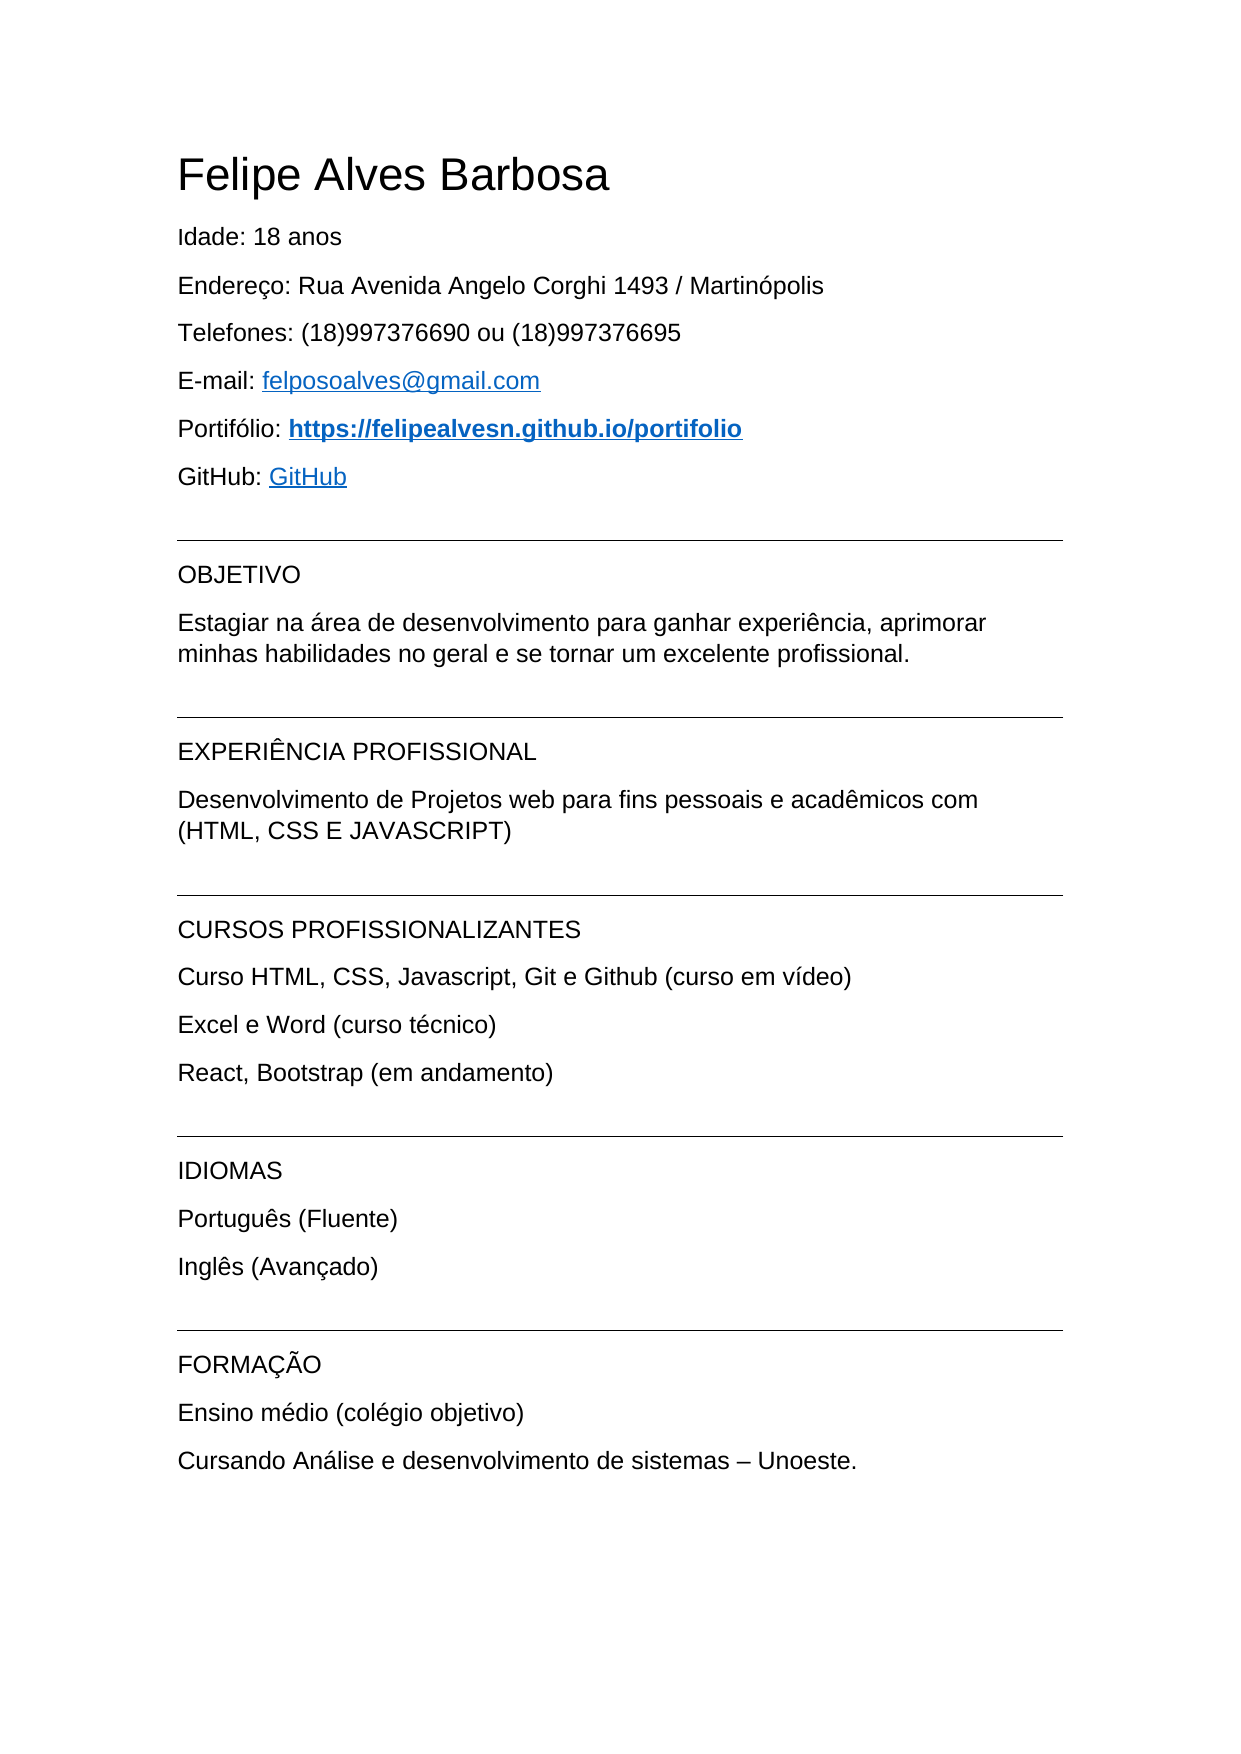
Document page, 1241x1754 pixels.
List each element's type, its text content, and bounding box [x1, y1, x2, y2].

text Felipe Alves Barbosa [177, 148, 1063, 200]
text OBJETIVO [177, 560, 1063, 589]
text GitHub: GitHub [177, 462, 1063, 490]
text Portifólio: https://felipealvesn.github.io/portifolio [177, 414, 1063, 443]
text Inglês (Avançado) [177, 1252, 1063, 1281]
text Ensino médio (colégio objetivo) [177, 1398, 1063, 1427]
text Excel e Word (curso técnico) [177, 1010, 1063, 1039]
text Desenvolvimento de Projetos web para fins pessoais e acadêmicos com (HTML, CSS E JAVASCRIPT) [177, 785, 1063, 845]
text EXPERIÊNCIA PROFISSIONAL [177, 737, 1063, 766]
text Endereço: Rua Avenida Angelo Corghi 1493 / Martinópolis [177, 271, 1063, 299]
text Cursando Análise e desenvolvimento de sistemas – Unoeste. [177, 1446, 1063, 1474]
text CURSOS PROFISSIONALIZANTES [177, 915, 1063, 943]
text Estagiar na área de desenvolvimento para ganhar experiência, aprimorar minhas habilidades no geral e se tornar um excelente profissional. [177, 608, 1063, 668]
text React, Bootstrap (em andamento) [177, 1058, 1063, 1087]
text Idade: 18 anos [177, 221, 1063, 252]
text Telefones: (18)997376690 ou (18)997376695 [177, 318, 1063, 347]
text Português (Fluente) [177, 1204, 1063, 1233]
text FORMAÇÃO [177, 1350, 1063, 1379]
text Curso HTML, CSS, Javascript, Git e Github (curso em vídeo) [177, 962, 1063, 991]
text E-mail: felposoalves@gmail.com [177, 366, 1063, 395]
text IDIOMAS [177, 1156, 1063, 1185]
